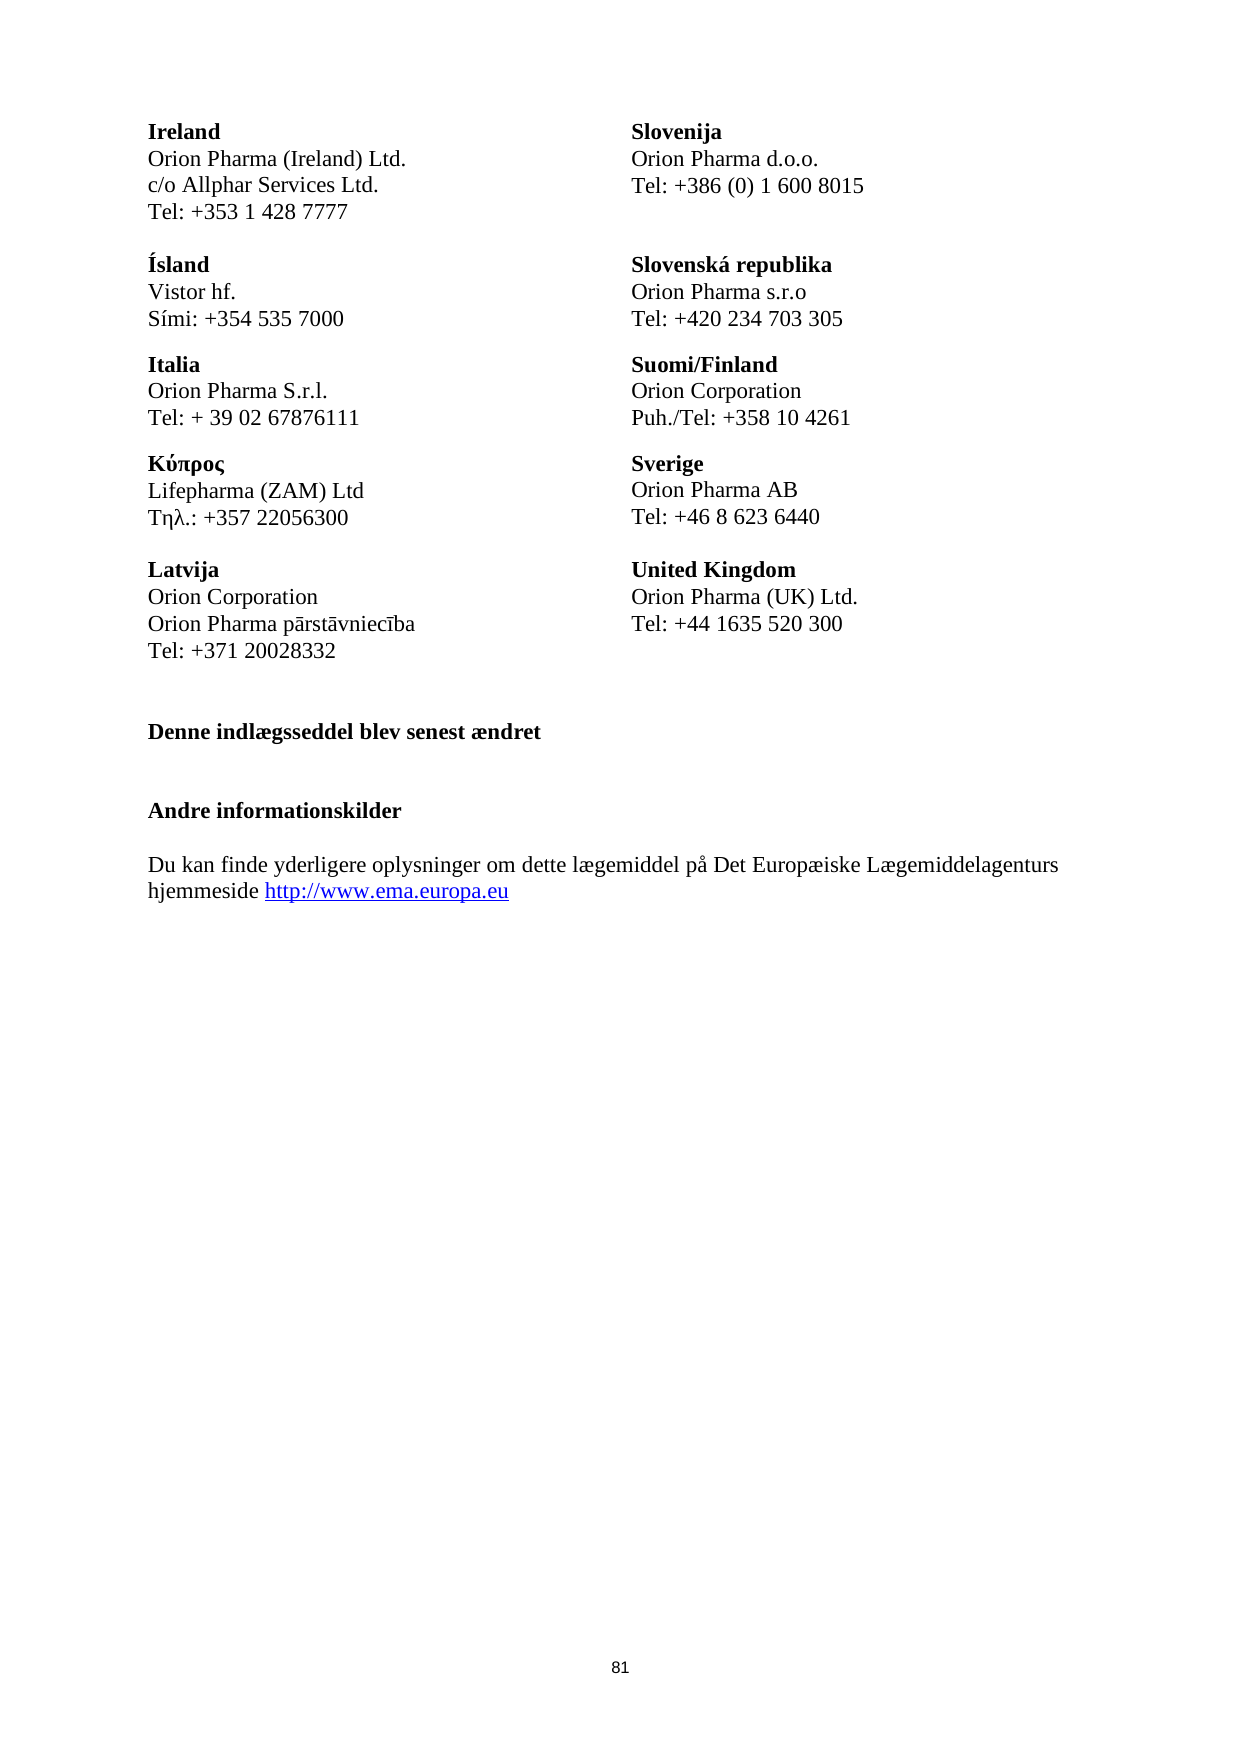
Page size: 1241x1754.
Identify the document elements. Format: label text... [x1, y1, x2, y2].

text Du kan finde yderligere oplysninger om dette lægemiddel på Det Europæiske Lægemiddelagenturs hjemmeside http://www.ema.europa.eu [148, 850, 1093, 903]
table_cell Slovenská republika Orion Pharma s.r.o Tel: +420 234 703 305 [620, 251, 1107, 350]
table_cell United Kingdom Orion Pharma (UK) Ltd. Tel: +44 1635 520 300 [620, 556, 1107, 691]
table_cell Suomi/Finland Orion Corporation Puh./Tel: +358 10 4261 [620, 350, 1107, 449]
table_cell Ireland Orion Pharma (Ireland) Ltd. c/o Allphar Services Ltd. Tel: +353 1 428 7777 [136, 118, 620, 251]
text Denne indlægsseddel blev senest ændret [148, 718, 1093, 744]
table_cell Ísland Vistor hf. Sími: +354 535 7000 [136, 251, 620, 350]
table_cell Italia Orion Pharma S.r.l. Tel: + 39 02 67876111 [136, 350, 620, 449]
table_cell Sverige Orion Pharma AB Tel: +46 8 623 6440 [620, 449, 1107, 556]
table_cell Κύπρος Lifepharma (ZAM) Ltd Τηλ.: +357 22056300 [136, 449, 620, 556]
text Andre informationskilder [148, 797, 1093, 824]
table_cell Slovenija Orion Pharma d.o.o. Tel: +386 (0) 1 600 8015 [620, 118, 1107, 251]
table_cell Latvija Orion Corporation Orion Pharma pārstāvniecība Tel: +371 20028332 [136, 556, 620, 691]
